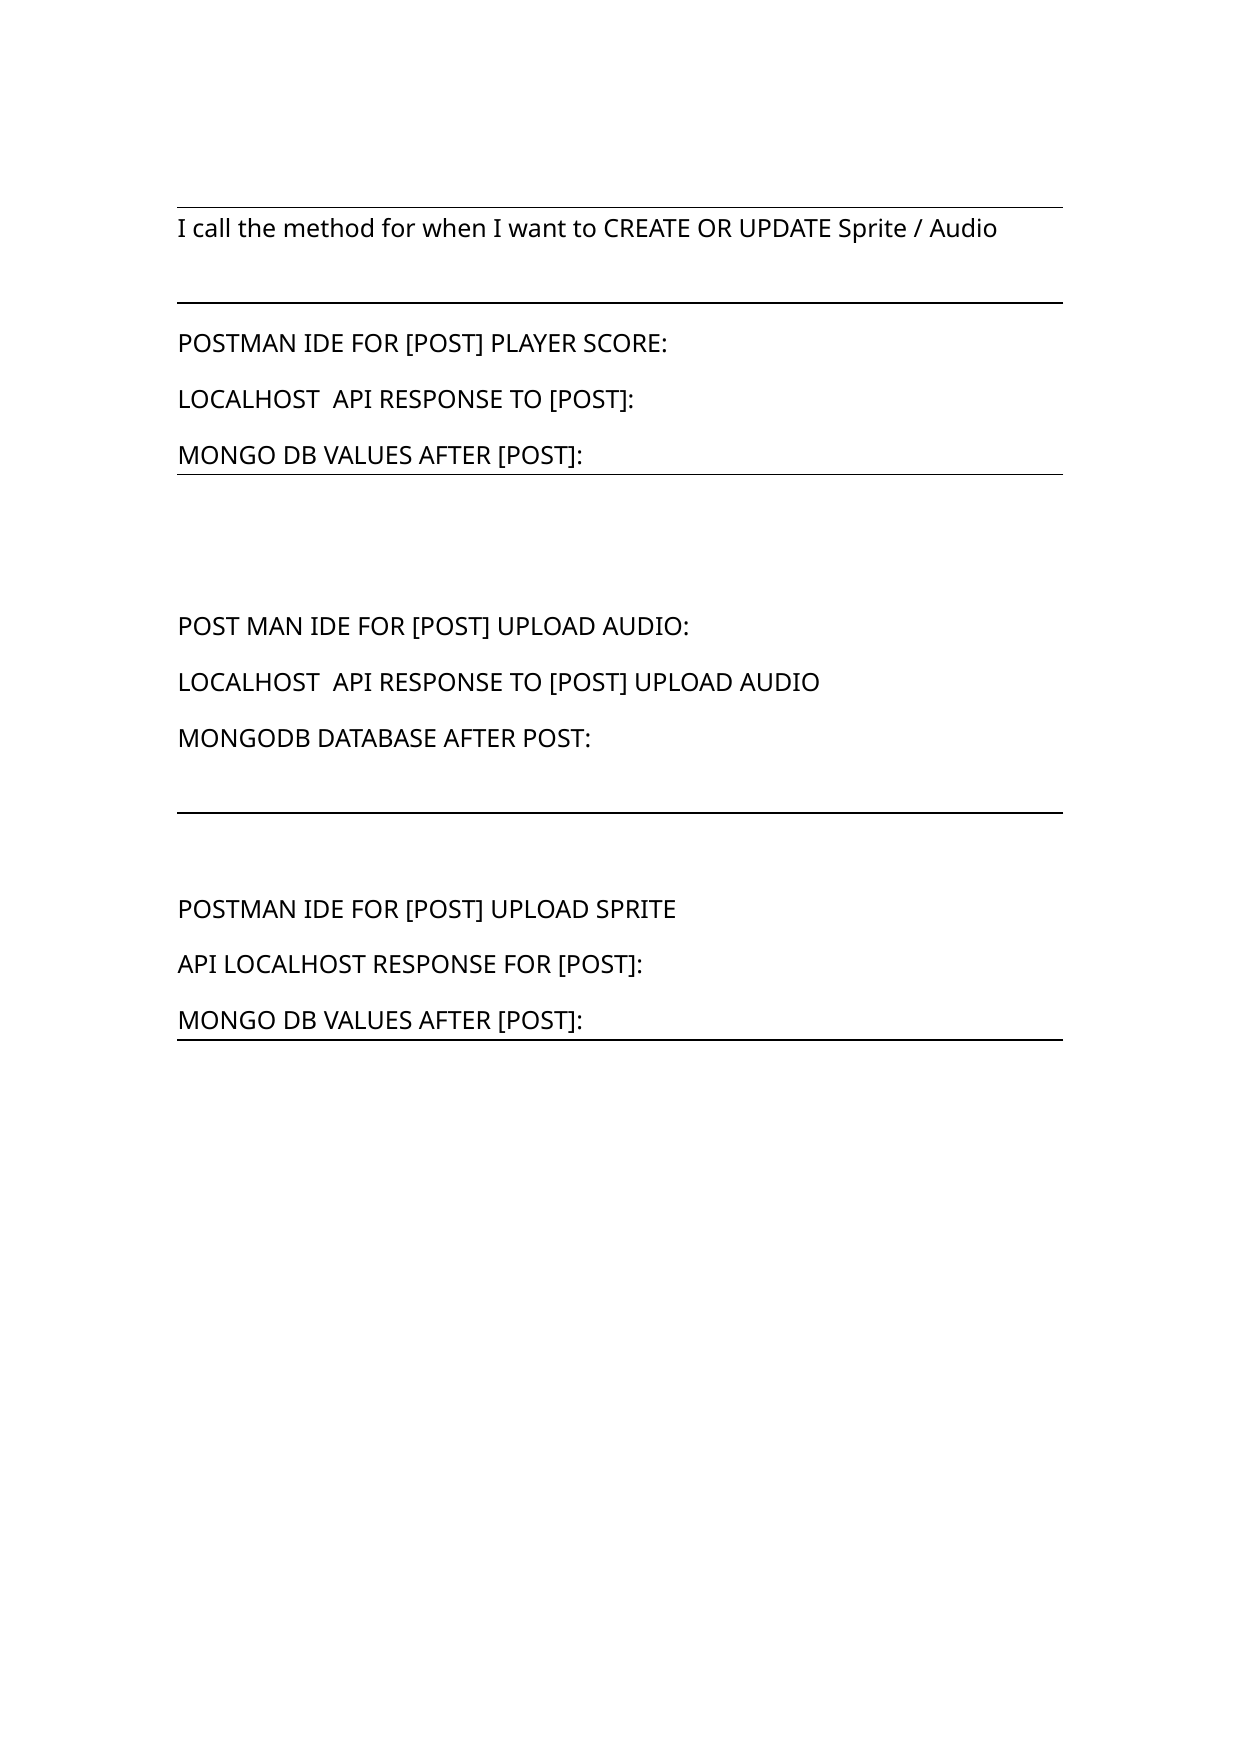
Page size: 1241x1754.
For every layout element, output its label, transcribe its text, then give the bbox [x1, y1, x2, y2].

text POSTMAN IDE FOR [POST] UPLOAD SPRITE [177, 891, 1063, 925]
text POST MAN IDE FOR [POST] UPLOAD AUDIO: [177, 608, 1063, 643]
text MONGO DB VALUES AFTER [POST]: [177, 437, 1063, 474]
text API LOCALHOST RESPONSE FOR [POST]: [177, 947, 1063, 981]
text MONGODB DATABASE AFTER POST: [177, 720, 1063, 754]
text POSTMAN IDE FOR [POST] PLAYER SCORE: [177, 326, 1063, 360]
text I call the method for when I want to CREATE OR UPDATE Sprite / Audio [177, 208, 1063, 244]
text MONGO DB VALUES AFTER [POST]: [177, 1003, 1063, 1039]
text LOCALHOST API RESPONSE TO [POST]: [177, 382, 1063, 416]
text LOCALHOST API RESPONSE TO [POST] UPLOAD AUDIO [177, 664, 1063, 698]
